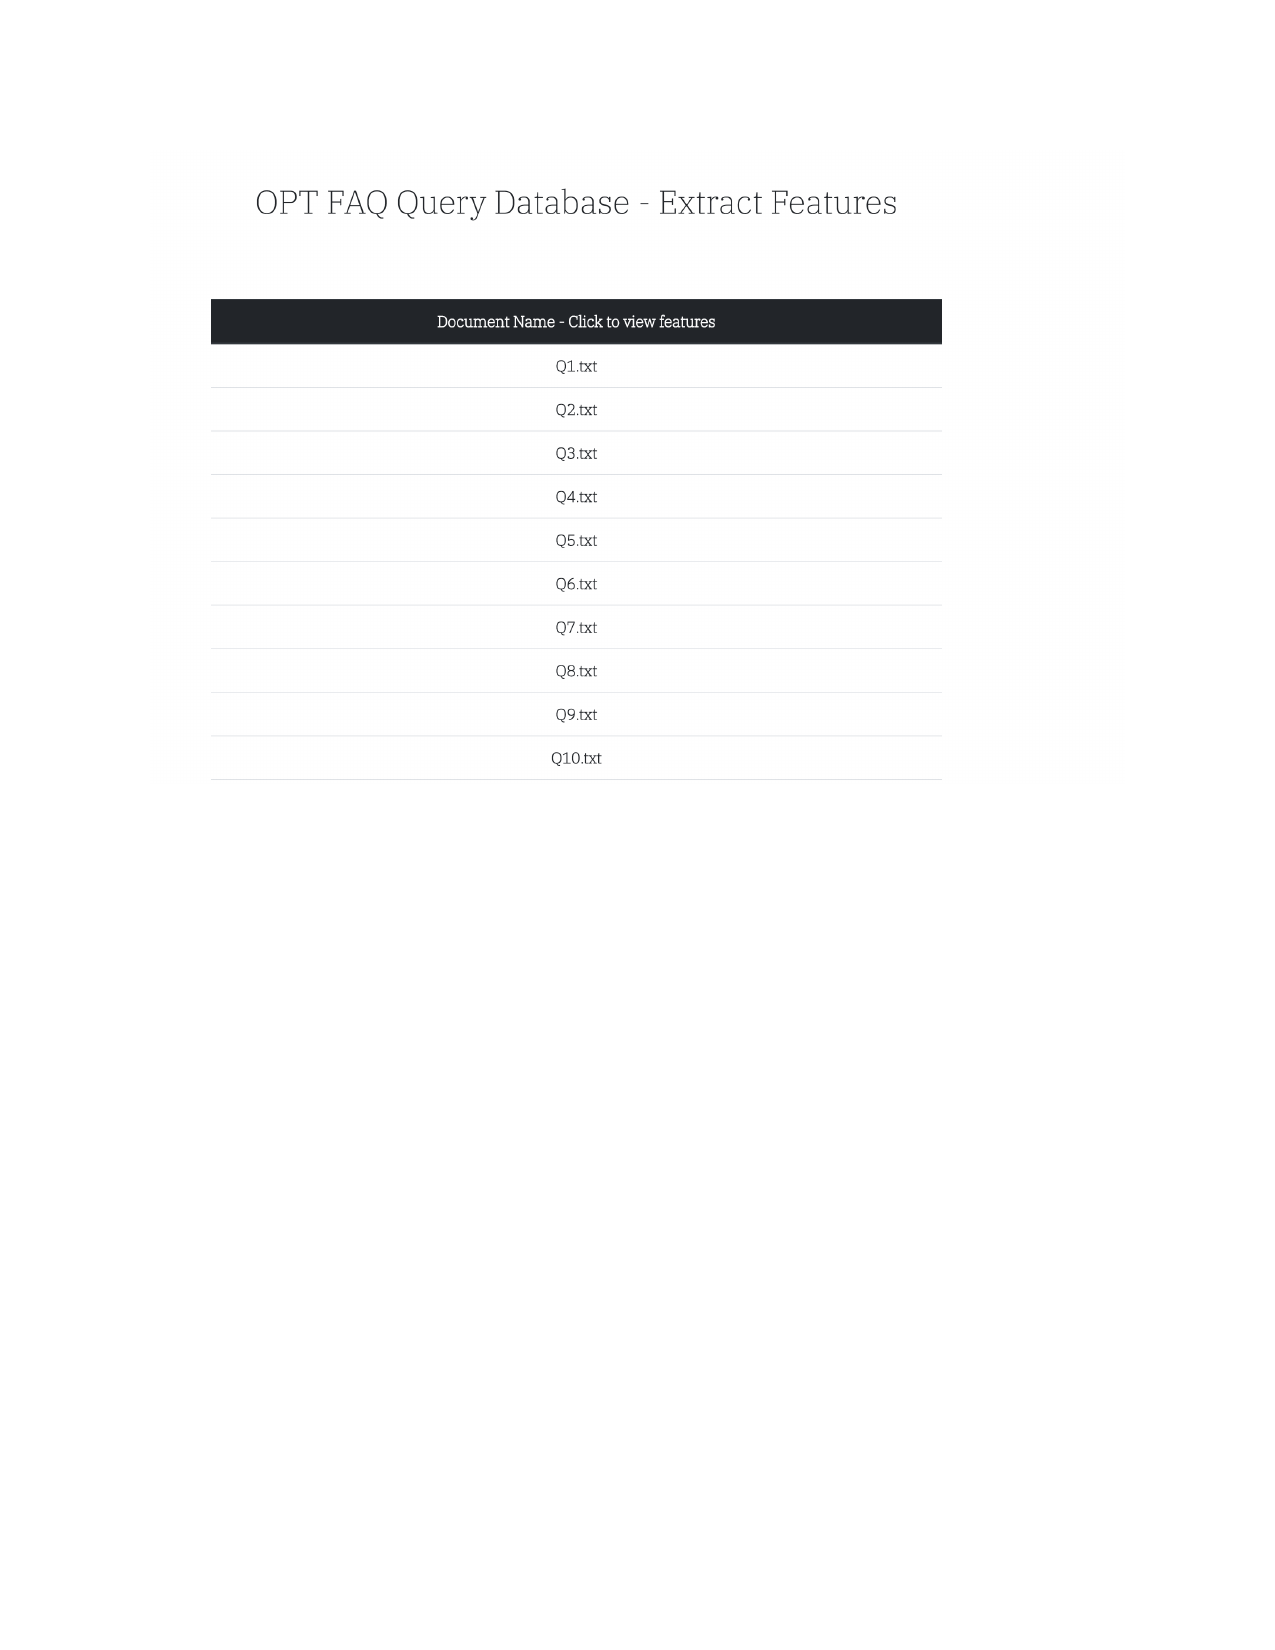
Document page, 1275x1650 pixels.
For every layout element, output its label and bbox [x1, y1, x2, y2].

picture [150, 150, 1125, 784]
